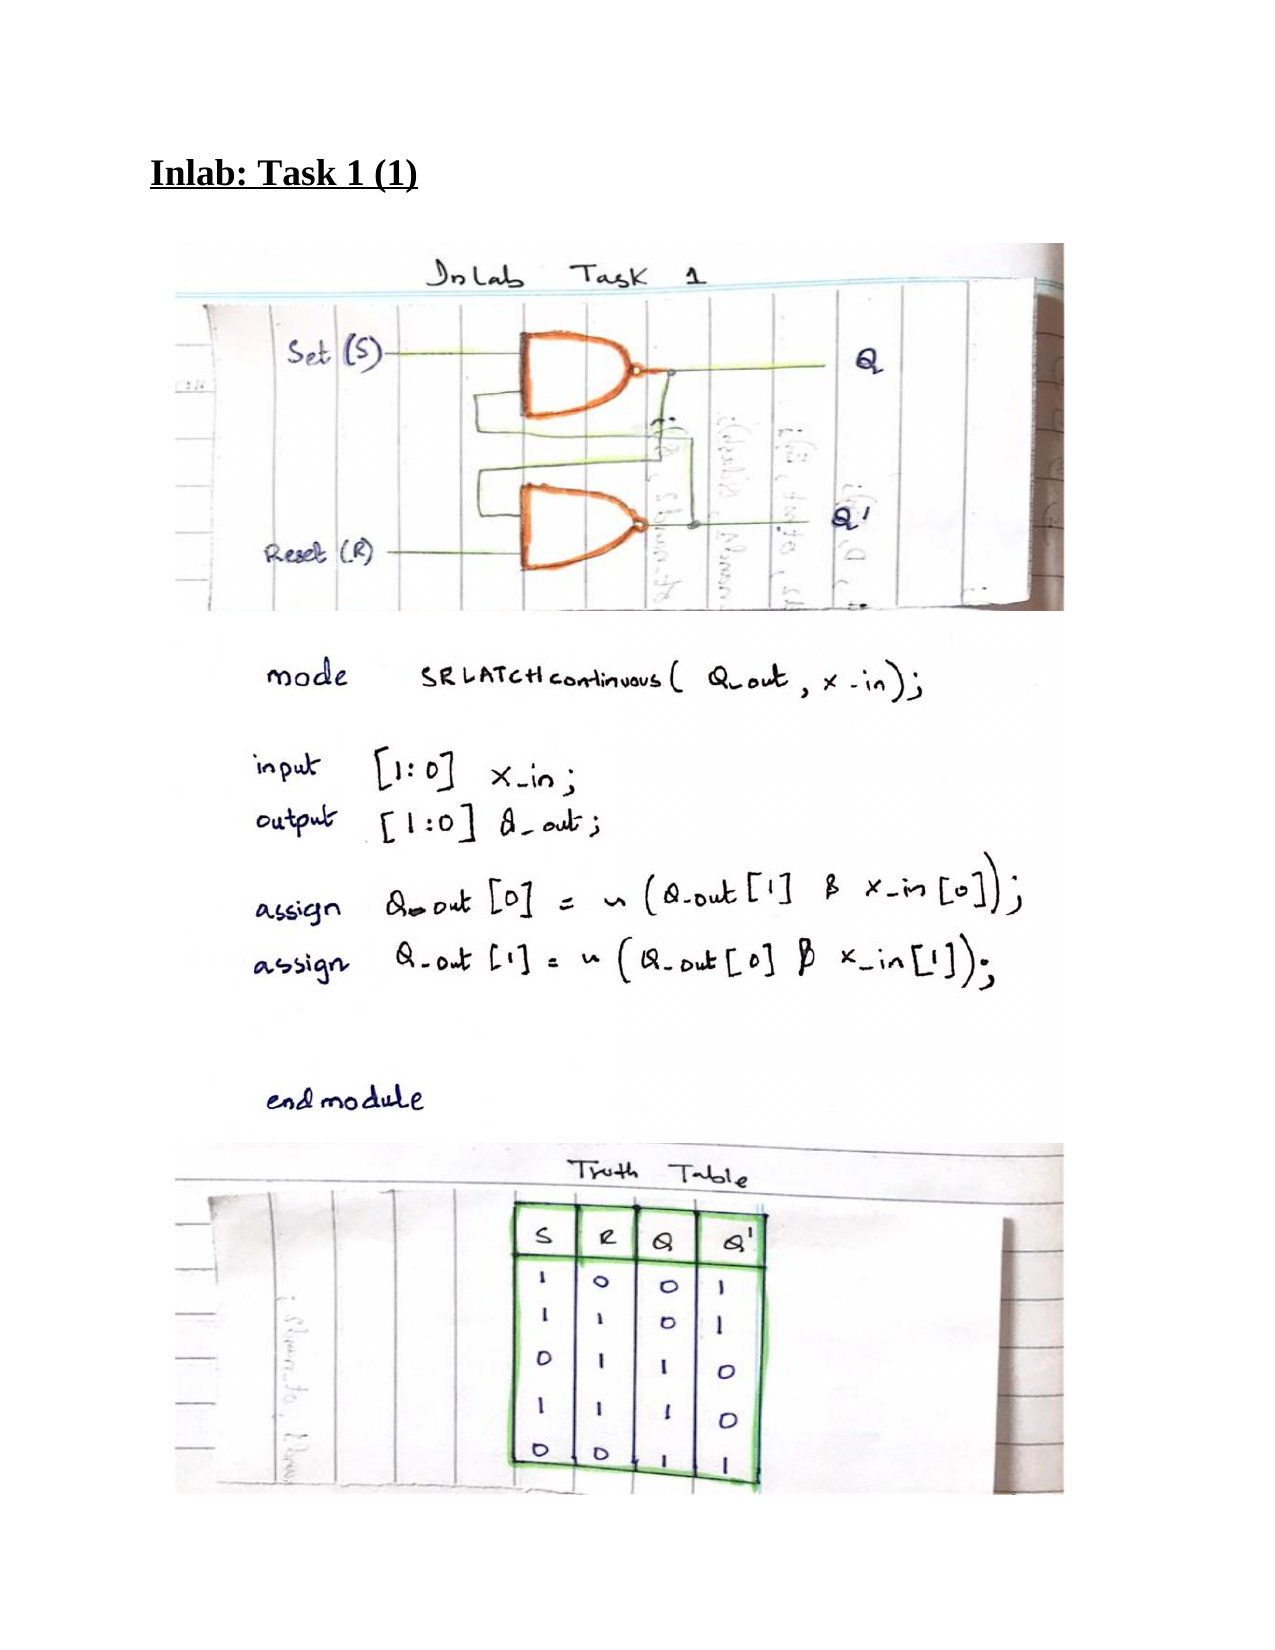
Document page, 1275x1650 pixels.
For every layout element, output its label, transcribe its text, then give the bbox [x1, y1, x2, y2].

picture [171, 243, 1065, 1495]
text Inlab: Task 1 (1) [150, 150, 1125, 193]
